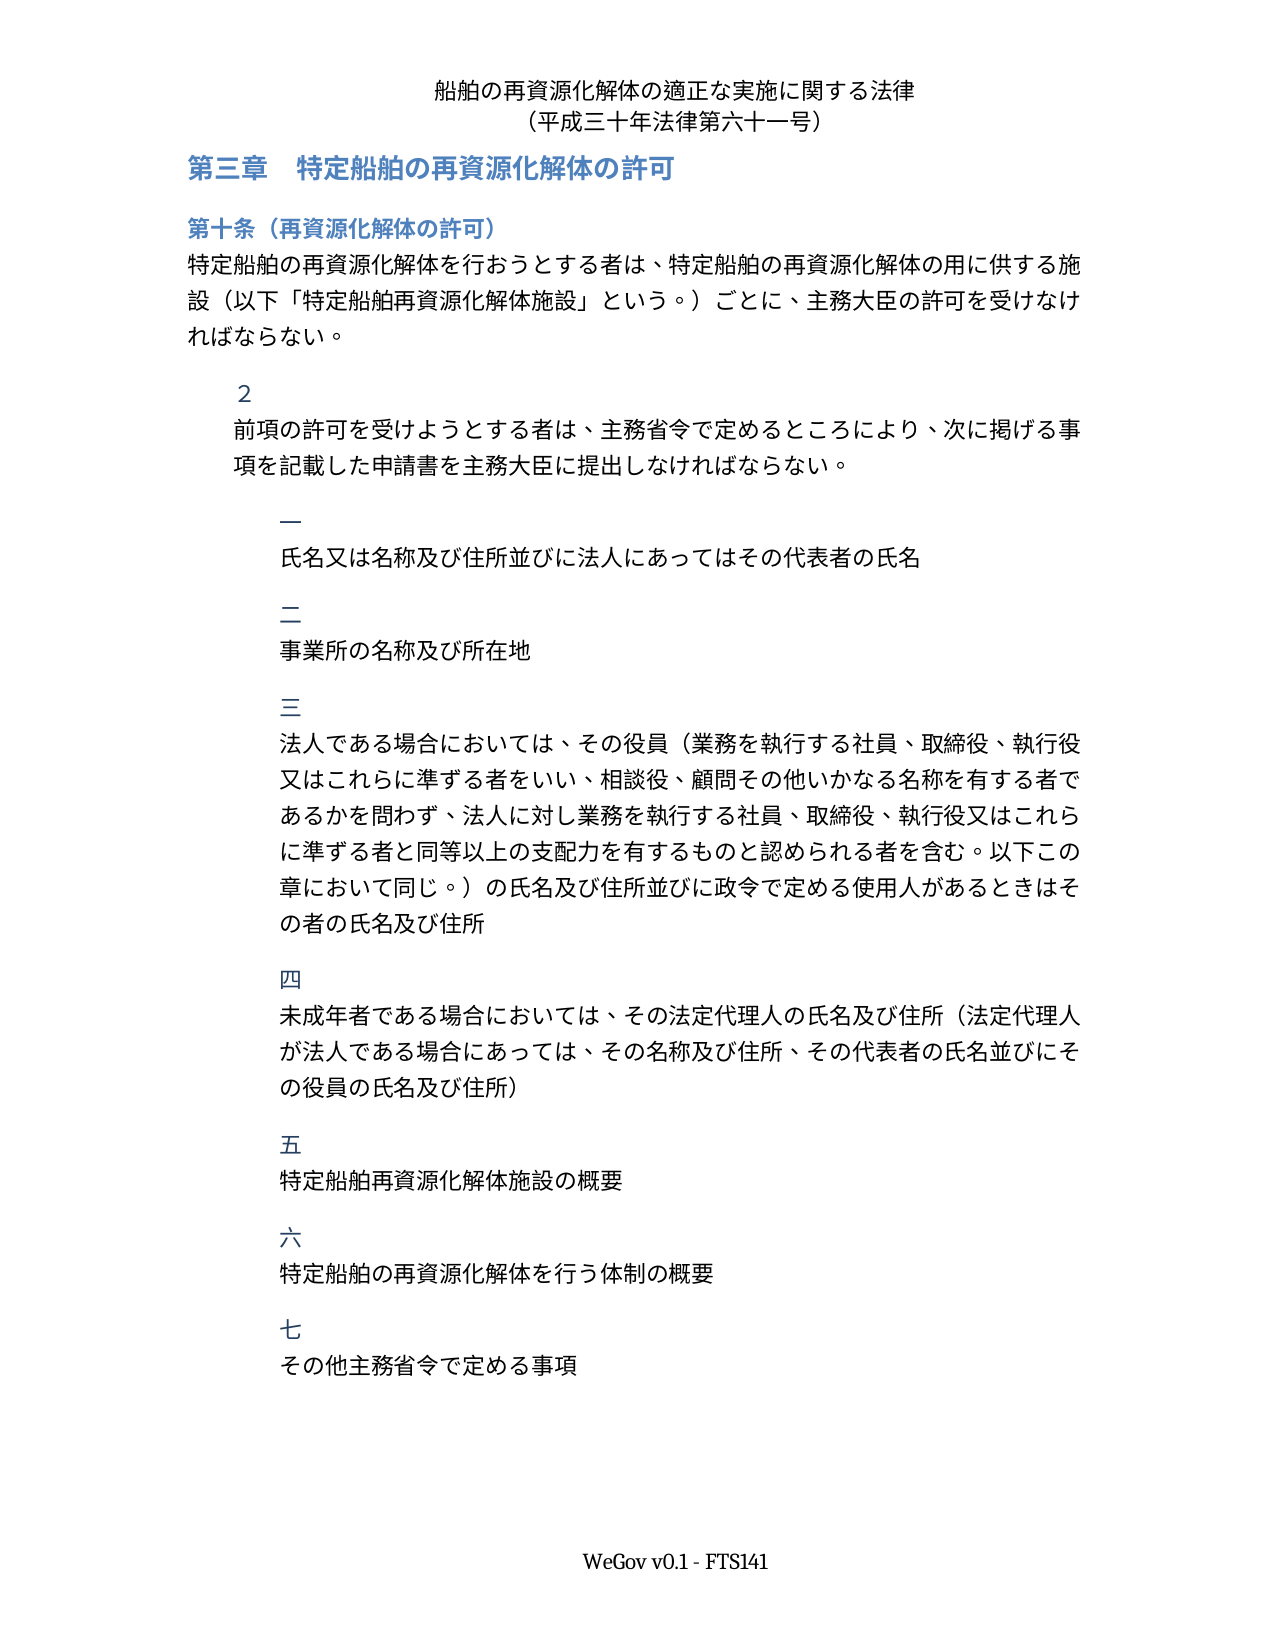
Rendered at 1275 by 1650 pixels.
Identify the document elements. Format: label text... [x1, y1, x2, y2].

text その他主務省令で定める事項 [279, 1350, 1087, 1381]
subtitle 三 [279, 692, 1087, 723]
subtitle 一 [279, 506, 1087, 538]
subtitle 第十条（再資源化解体の許可） [187, 213, 1087, 244]
text 特定船舶の再資源化解体を行おうとする者は、特定船舶の再資源化解体の用に供する施設（以下「特定船舶再資源化解体施設」という。）ごとに、主務大臣の許可を受けなければならない。 [187, 249, 1087, 352]
subtitle 四 [279, 964, 1087, 996]
subtitle 七 [279, 1314, 1087, 1346]
subtitle 六 [279, 1222, 1087, 1253]
text 氏名又は名称及び住所並びに法人にあってはその代表者の氏名 [279, 542, 1087, 574]
subtitle 第三章 特定船舶の再資源化解体の許可 [187, 150, 1087, 187]
text 未成年者である場合においては、その法定代理人の氏名及び住所（法定代理人が法人である場合にあっては、その名称及び住所、その代表者の氏名並びにその役員の氏名及び住所） [279, 1000, 1087, 1103]
subtitle 五 [279, 1129, 1087, 1160]
text 前項の許可を受けようとする者は、主務省令で定めるところにより、次に掲げる事項を記載した申請書を主務大臣に提出しなければならない。 [233, 414, 1087, 481]
subtitle 二 [279, 599, 1087, 630]
text 法人である場合においては、その役員（業務を執行する社員、取締役、執行役又はこれらに準ずる者をいい、相談役、顧問その他いかなる名称を有する者であるかを問わず、法人に対し業務を執行する社員、取締役、執行役又はこれらに準ずる者と同等以上の支配力を有するものと認められる者を含む。以下この章において同じ。）の氏名及び住所並びに政令で定める使用人があるときはその者の氏名及び住所 [279, 728, 1087, 939]
text 事業所の名称及び所在地 [279, 635, 1087, 666]
text 特定船舶の再資源化解体を行う体制の概要 [279, 1257, 1087, 1289]
text 特定船舶再資源化解体施設の概要 [279, 1165, 1087, 1196]
subtitle ２ [233, 378, 1087, 409]
